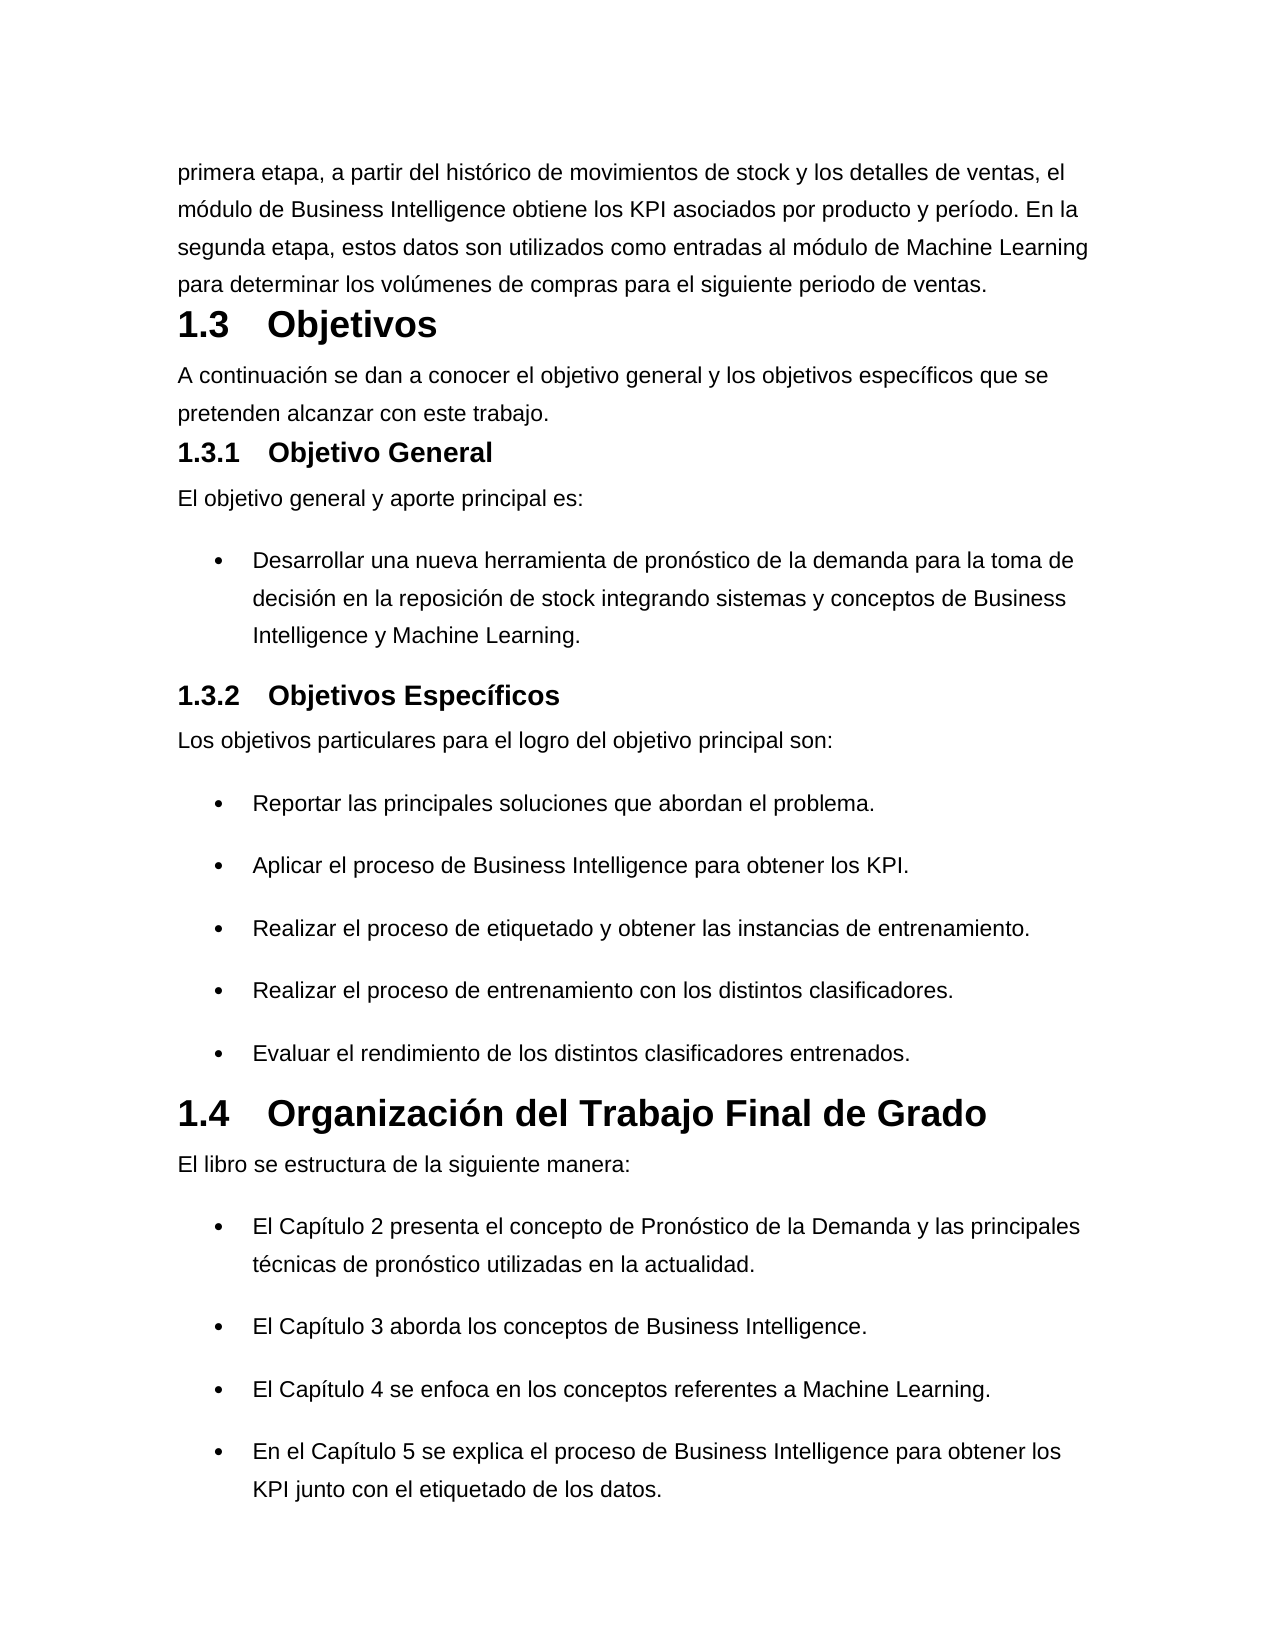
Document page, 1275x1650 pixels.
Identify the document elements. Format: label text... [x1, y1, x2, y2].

text El objetivo general y aporte principal es: [177, 474, 1098, 511]
list El Capítulo 2 presenta el concepto de Pronóstico de la Demanda y las principales técnicas de pronóstico utilizadas en la actualidad. [215, 1202, 1098, 1277]
list Realizar el proceso de etiquetado y obtener las instancias de entrenamiento. [215, 904, 1098, 941]
list El Capítulo 4 se enfoca en los conceptos referentes a Machine Learning. [215, 1364, 1098, 1402]
list Reportar las principales soluciones que abordan el problema. [215, 779, 1098, 816]
list Evaluar el rendimiento de los distintos clasificadores entrenados. [215, 1029, 1098, 1066]
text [177, 148, 1098, 298]
subtitle 1.4 Organización del Trabajo Final de Grado [177, 1091, 1098, 1134]
text A continuación se dan a conocer el objetivo general y los objetivos específicos que se pretenden alcanzar con este trabajo. [177, 351, 1098, 426]
subtitle 1.3.1 Objetivo General [177, 431, 1098, 468]
subtitle 1.3 Objetivos [177, 303, 1098, 346]
list Desarrollar una nueva herramienta de pronóstico de la demanda para la toma de decisión en la reposición de stock integrando sistemas y conceptos de Business Intelligence y Machine Learning. [215, 536, 1098, 649]
subtitle 1.3.2 Objetivos Específicos [177, 674, 1098, 711]
text El libro se estructura de la siguiente manera: [177, 1139, 1098, 1177]
list Realizar el proceso de entrenamiento con los distintos clasificadores. [215, 966, 1098, 1004]
text Los objetivos particulares para el logro del objetivo principal son: [177, 716, 1098, 754]
list El Capítulo 3 aborda los conceptos de Business Intelligence. [215, 1302, 1098, 1339]
list Aplicar el proceso de Business Intelligence para obtener los KPI. [215, 841, 1098, 879]
list En el Capítulo 5 se explica el proceso de Business Intelligence para obtener los KPI junto con el etiquetado de los datos. [215, 1427, 1098, 1502]
